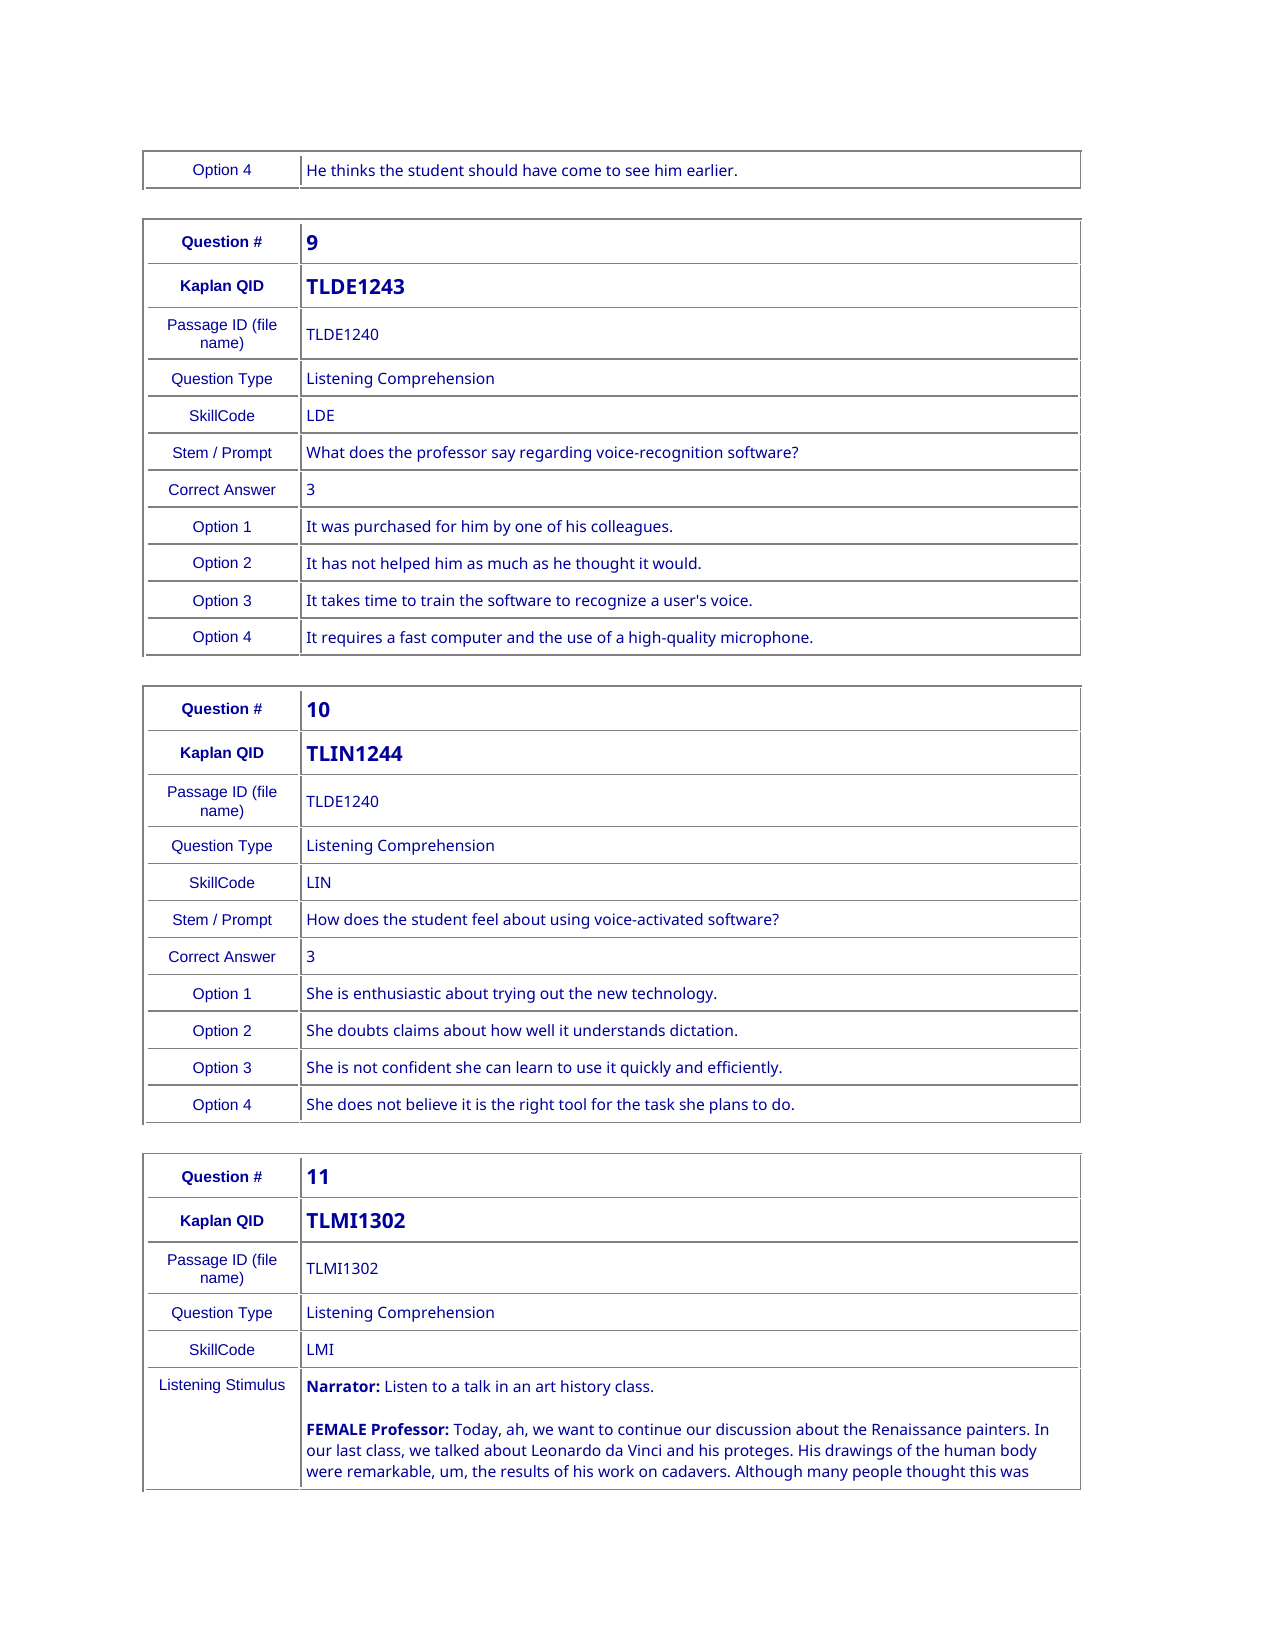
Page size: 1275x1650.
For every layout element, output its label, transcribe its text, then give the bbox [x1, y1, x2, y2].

table_cell Stem / Prompt [146, 432, 298, 469]
table_cell Question Type [144, 1293, 300, 1330]
table_cell It was purchased for him by one of his colleagues. [302, 506, 1080, 543]
table_cell She is not confident she can learn to use it quickly and efficiently. [302, 1048, 1080, 1084]
table_header Question # [146, 687, 300, 729]
table_cell Option 3 [146, 1048, 298, 1084]
table_cell TLIN1244 [302, 730, 1080, 774]
table_cell How does the student feel about using voice-activated software? [302, 900, 1080, 936]
table_cell TLDE1243 [302, 263, 1080, 307]
table_cell She is enthusiastic about trying out the new technology. [302, 974, 1080, 1010]
table_cell She does not believe it is the right tool for the task she plans to do. [300, 1084, 1080, 1121]
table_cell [300, 1367, 1081, 1489]
table_cell LDE [302, 395, 1080, 432]
table_cell Option 4 [146, 152, 300, 187]
table_cell It takes time to train the software to recognize a user's voice. [302, 580, 1080, 617]
table_cell What does the professor say regarding voice-recognition software? [302, 432, 1080, 469]
table_cell SkillCode [146, 395, 298, 432]
table_cell TLDE1240 [300, 774, 1081, 826]
table_cell Passage ID (file name) [144, 774, 300, 826]
table_cell Correct Answer [146, 469, 298, 506]
table_cell Passage ID (file name) [146, 1241, 298, 1293]
table_cell Listening Stimulus [144, 1367, 300, 1489]
table_cell TLMI1302 [302, 1241, 1080, 1293]
table_cell SkillCode [146, 863, 298, 899]
table_cell Kaplan QID [146, 730, 298, 774]
table_header Question # [144, 1154, 300, 1197]
table_cell 3 [302, 936, 1080, 973]
table_header 9 [300, 222, 1080, 262]
table_cell Passage ID (file name) [144, 307, 300, 358]
table_cell LMI [300, 1330, 1081, 1367]
table_cell Listening Comprehension [302, 358, 1080, 395]
table_cell Kaplan QID [146, 263, 298, 307]
table_cell Option 3 [146, 580, 298, 617]
table_cell Option 2 [146, 1010, 298, 1047]
table_cell 3 [302, 469, 1080, 506]
table_cell Option 1 [146, 506, 298, 543]
table_cell Correct Answer [146, 936, 298, 973]
table_cell TLMI1302 [300, 1197, 1081, 1241]
table_cell She doubts claims about how well it understands dictation. [302, 1010, 1080, 1047]
table_cell Question Type [146, 358, 298, 395]
table_cell It has not helped him as much as he thought it would. [302, 543, 1080, 580]
table_cell Option 4 [146, 617, 300, 654]
table_header 11 [300, 1156, 1080, 1197]
table_cell Kaplan QID [144, 1197, 300, 1241]
table_cell He thinks the student should have come to see him earlier. [300, 153, 1080, 187]
table_header Question # [146, 220, 300, 262]
table_cell LIN [302, 863, 1080, 899]
table_cell It requires a fast computer and the use of a high-quality microphone. [300, 617, 1080, 654]
table_cell Stem / Prompt [146, 900, 298, 936]
table_cell Question Type [144, 826, 300, 862]
table_cell SkillCode [144, 1330, 300, 1367]
table_cell Listening Comprehension [300, 1293, 1081, 1330]
table_cell Listening Comprehension [300, 826, 1081, 862]
table_header 10 [300, 689, 1080, 729]
table_cell Option 1 [146, 974, 298, 1010]
table_cell TLDE1240 [300, 307, 1081, 358]
table_cell Option 2 [146, 543, 298, 580]
table_cell Option 4 [146, 1084, 300, 1121]
